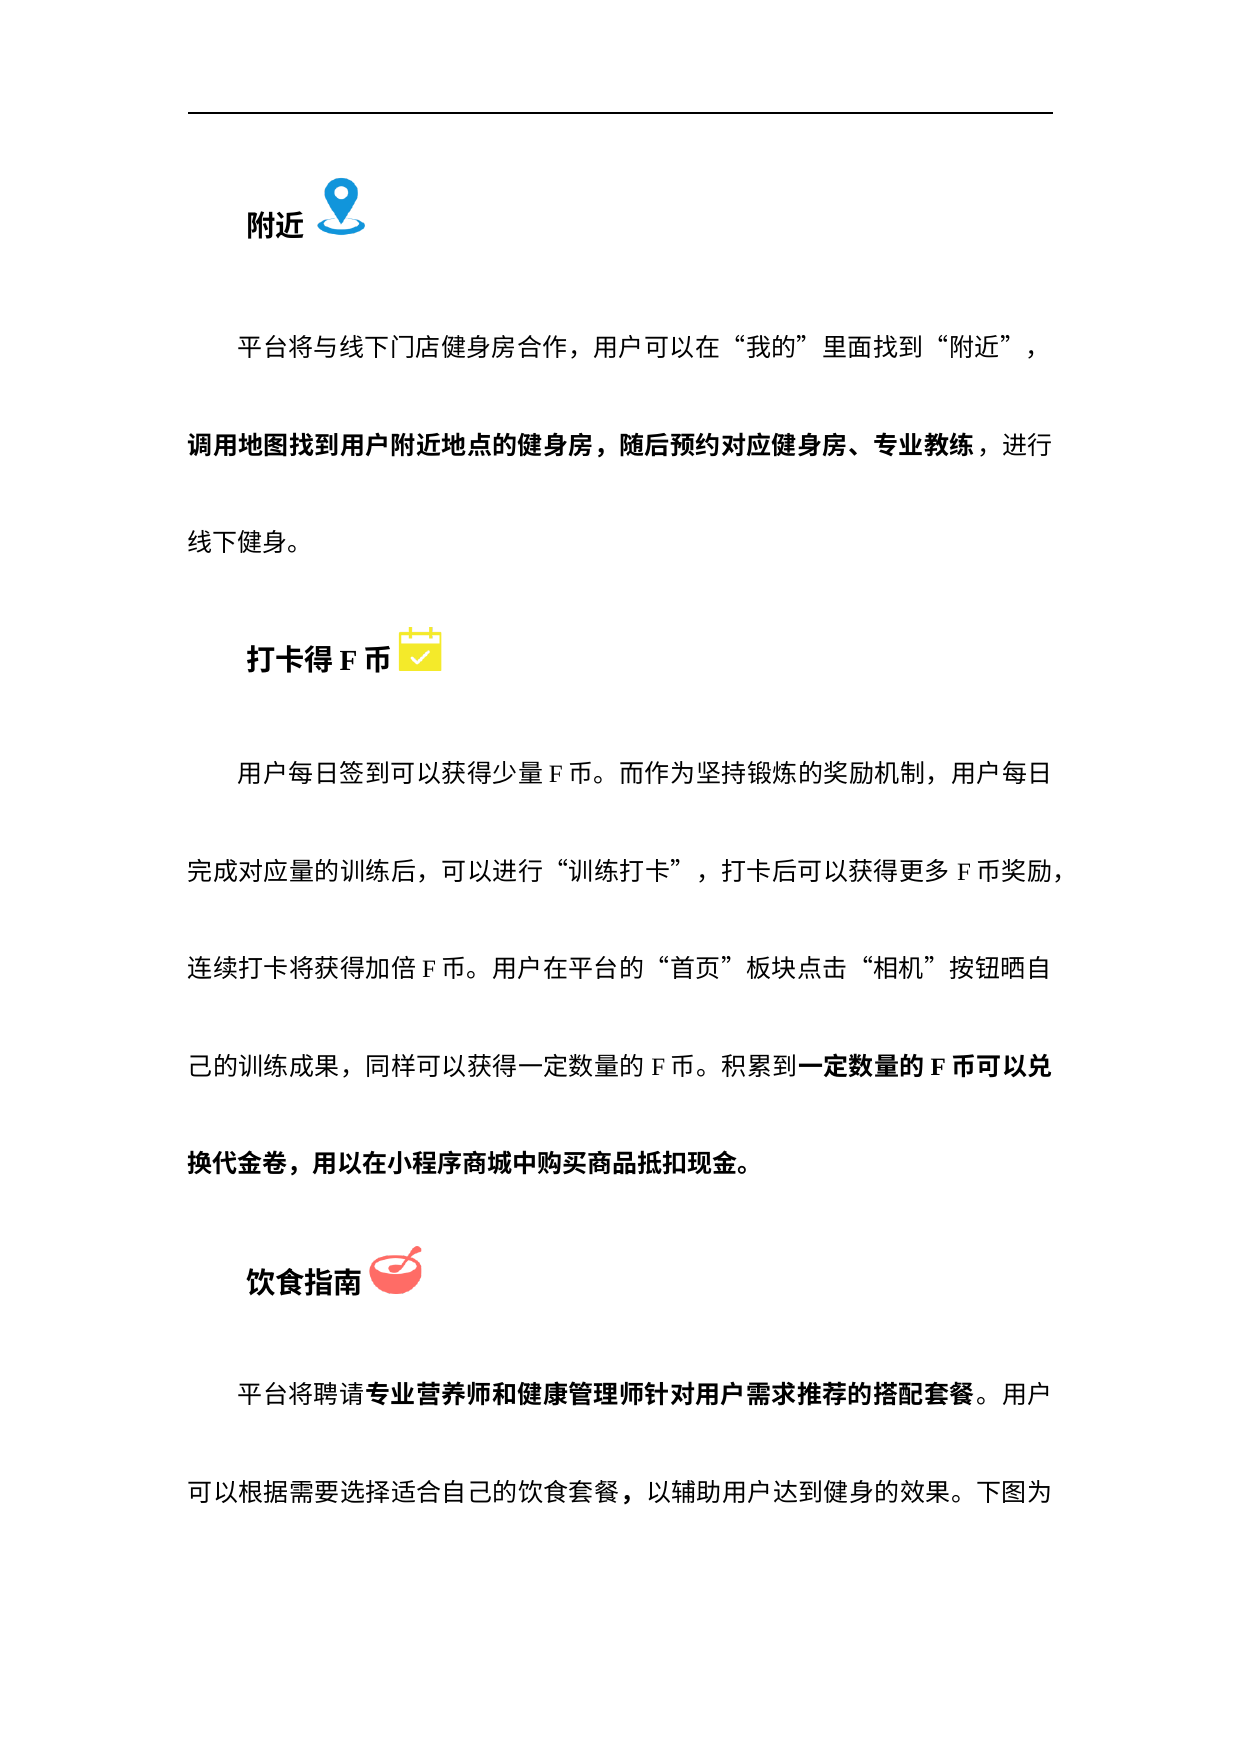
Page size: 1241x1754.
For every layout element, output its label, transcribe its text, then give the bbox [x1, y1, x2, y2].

text 平台将与线下门店健身房合作，用户可以在“我的”里面找到“附近”，调用地图找到用户附近地点的健身房，随后预约对应健身房、专业教练，进行线下健身。 [187, 313, 1053, 573]
subtitle 饮食指南 [187, 1242, 1053, 1307]
subtitle 附近 [187, 162, 1053, 259]
text 用户每日签到可以获得少量F币。而作为坚持锻炼的奖励机制，用户每日完成对应量的训练后，可以进行“训练打卡”，打卡后可以获得更多F币奖励，连续打卡将获得加倍F币。用户在平台的“首页”板块点击“相机”按钮晒自己的训练成果，同样可以获得一定数量的F币。积累到一定数量的F币可以兑换代金卷，用以在小程序商城中购买商品抵扣现金。 [187, 739, 1053, 1194]
subtitle 打卡得F币 [187, 621, 1053, 686]
picture [369, 1246, 422, 1294]
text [187, 1361, 1053, 1523]
picture [311, 177, 371, 236]
picture [398, 627, 442, 671]
